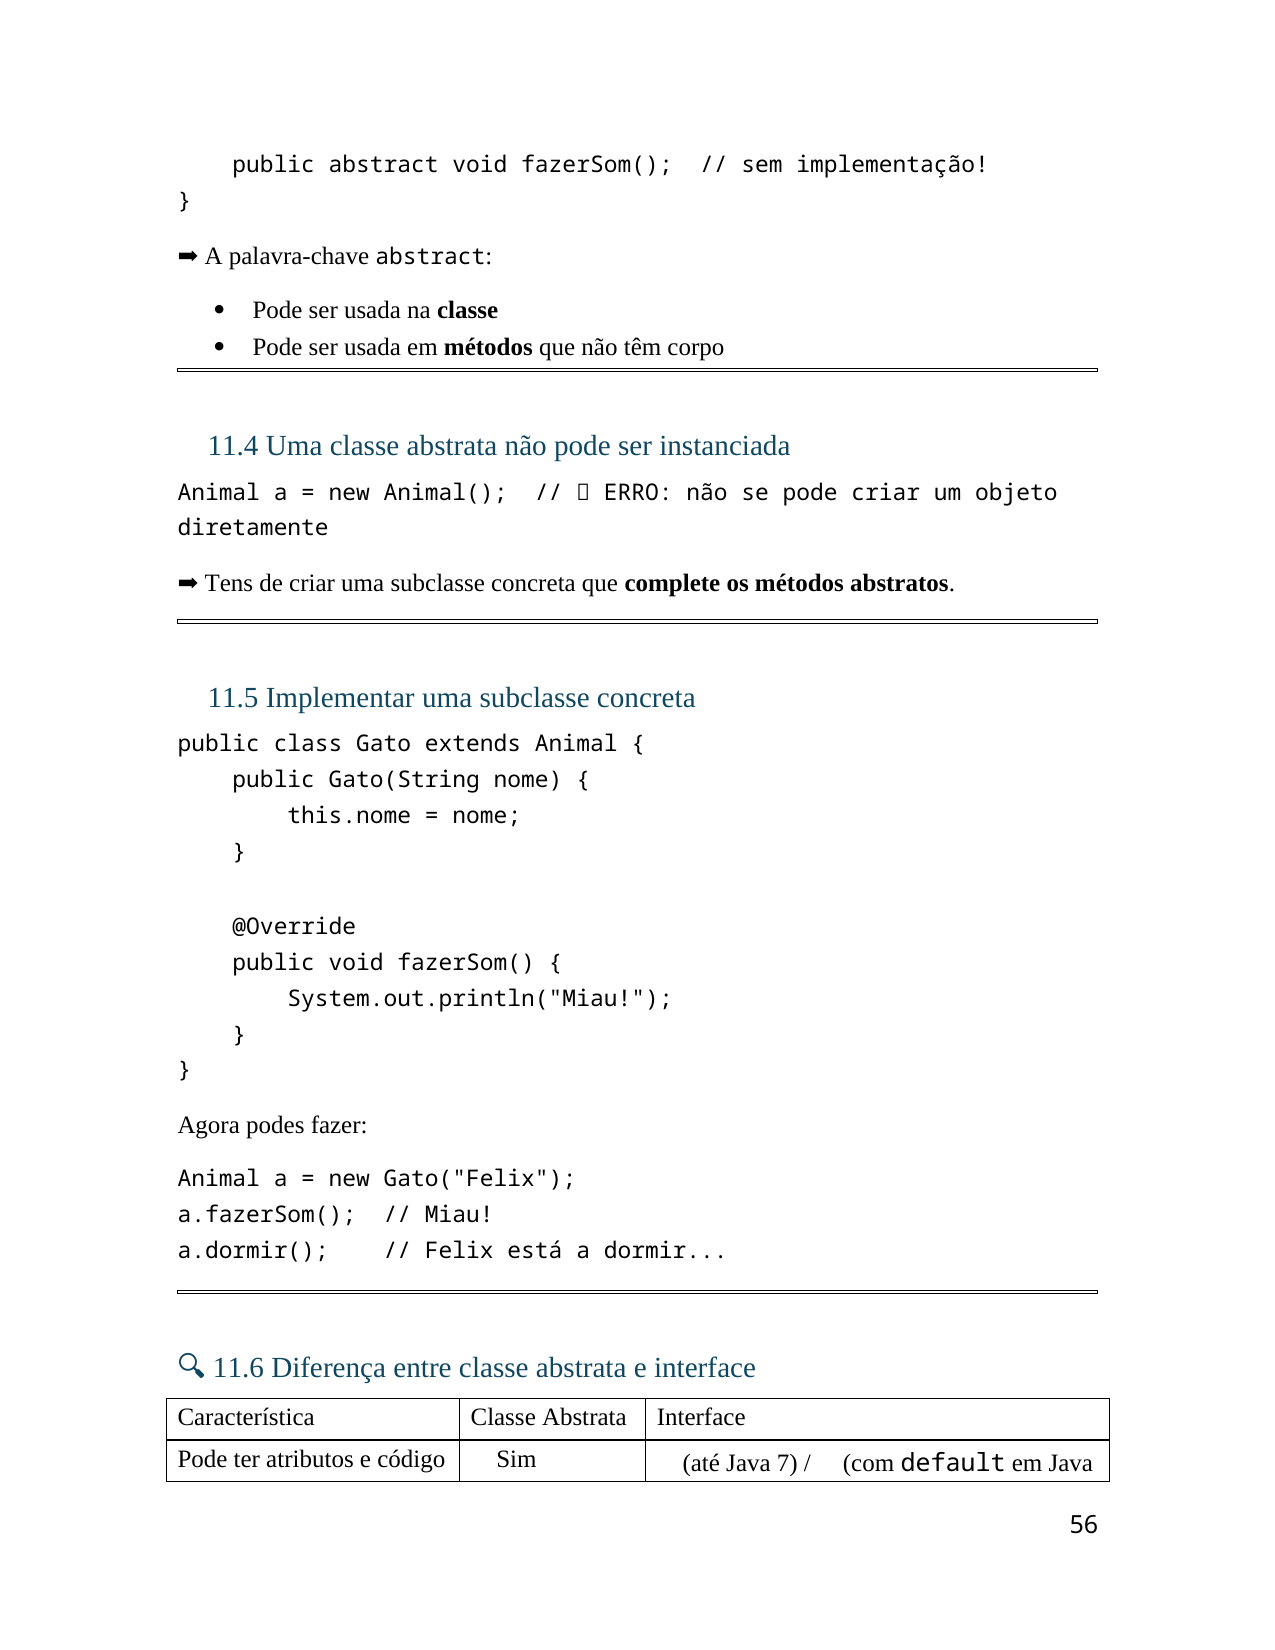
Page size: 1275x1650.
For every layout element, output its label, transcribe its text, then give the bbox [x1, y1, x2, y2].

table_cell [646, 1441, 1109, 1481]
text ➡️ A palavra-chave abstract: [177, 240, 1098, 272]
list Pode ser usada em métodos que não têm corpo [215, 332, 1098, 361]
list Pode ser usada na classe [215, 295, 1098, 324]
table_header Interface [646, 1399, 1109, 1439]
subtitle 🔍 11.6 Diferença entre classe abstrata e interface [177, 1351, 1098, 1384]
table_header Classe Abstrata [460, 1399, 645, 1439]
text Animal a = new Animal(); // ❌ ERRO: não se pode criar um objeto diretamente [177, 475, 1098, 543]
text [177, 148, 1098, 215]
table_header Característica [167, 1399, 459, 1439]
text Animal a = new Gato("Felix"); a.fazerSom(); // Miau! a.dormir(); // Felix está a dormir... [177, 1162, 1098, 1265]
subtitle ✅ 11.5 Implementar uma subclasse concreta [177, 680, 1098, 713]
subtitle 🚫 11.4 Uma classe abstrata não pode ser instanciada [177, 428, 1098, 462]
table_cell ✅ Sim [460, 1441, 645, 1481]
text public class Gato extends Animal { public Gato(String nome) { this.nome = nome; } @Override public void fazerSom() { System.out.println("Miau!"); } } [177, 727, 1098, 1085]
text Agora podes fazer: [177, 1110, 1098, 1139]
table_cell Pode ter atributos e código [167, 1441, 459, 1481]
text ➡️ Tens de criar uma subclasse concreta que complete os métodos abstratos. [177, 568, 1098, 597]
